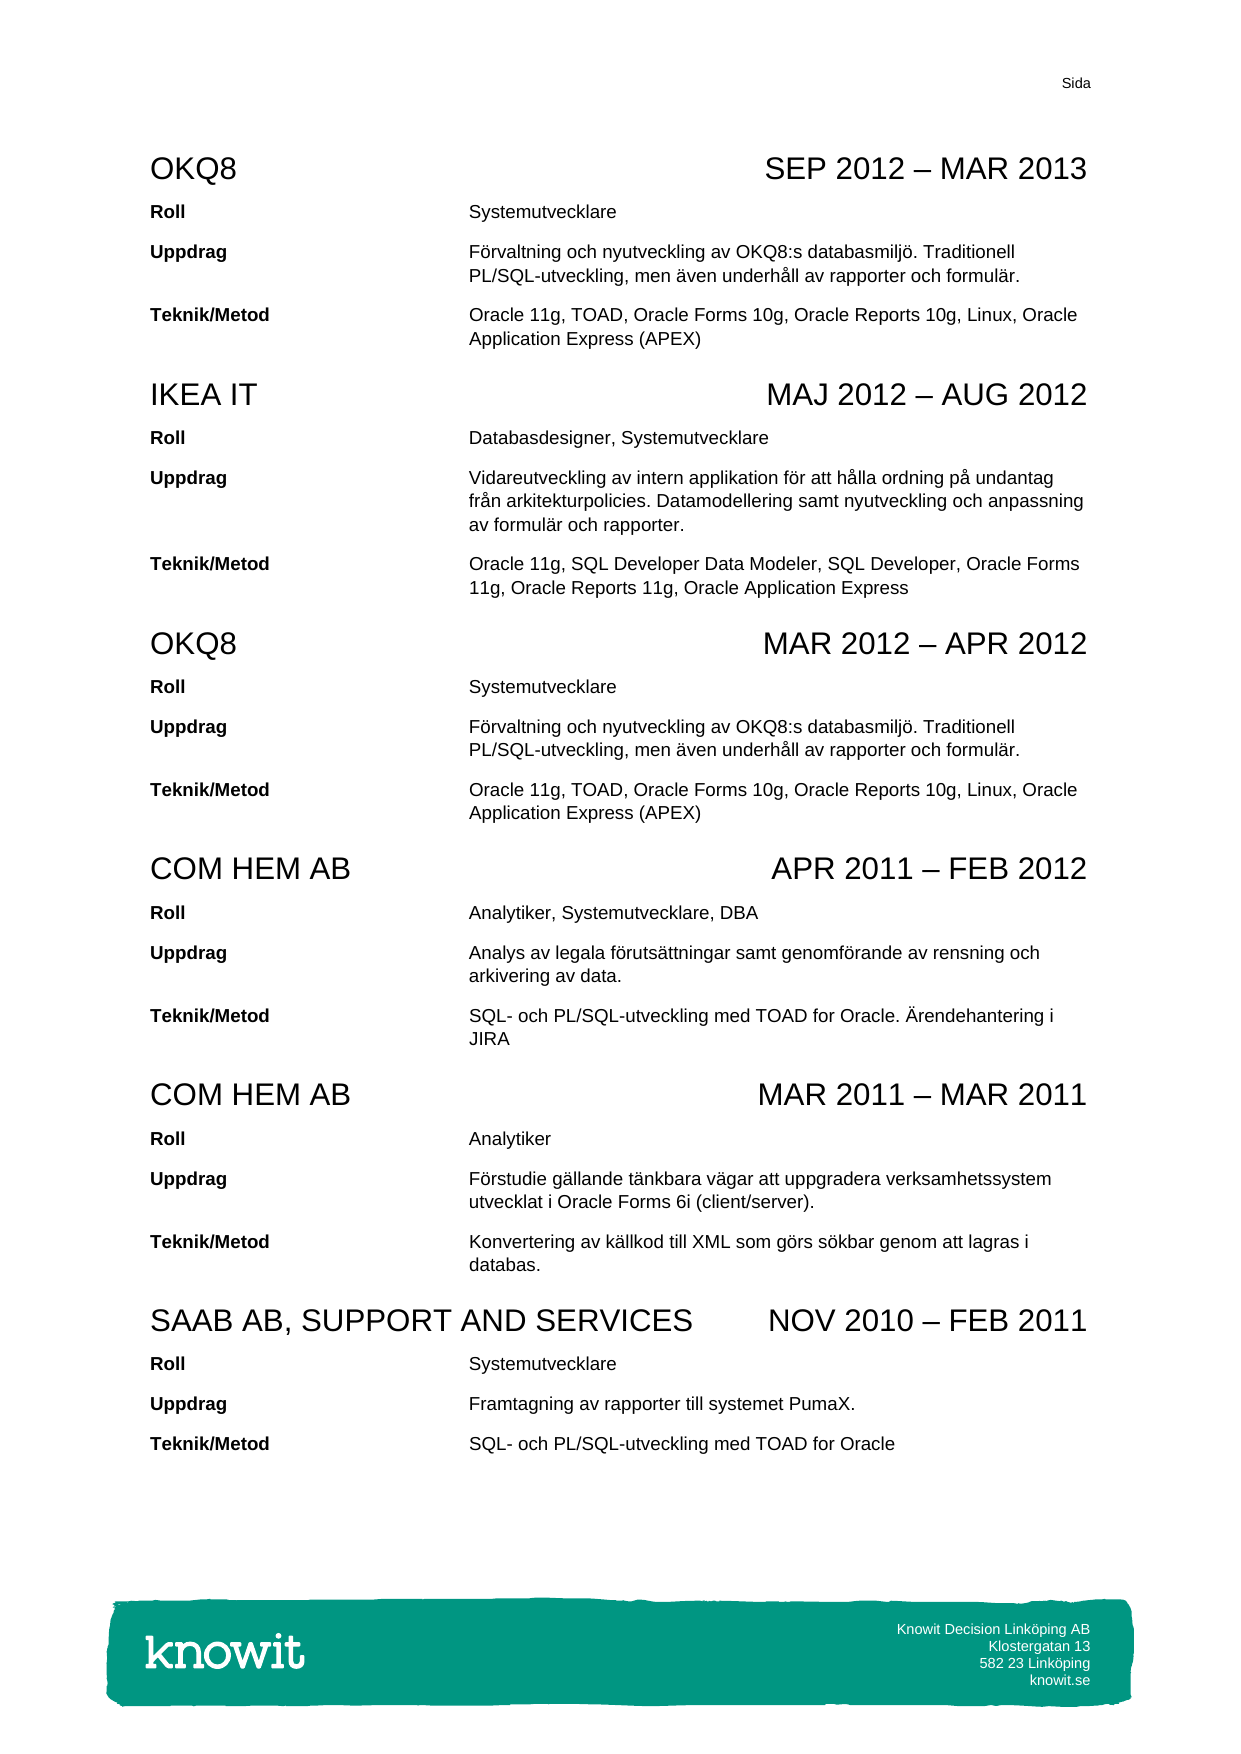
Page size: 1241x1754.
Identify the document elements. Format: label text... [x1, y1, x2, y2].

list Roll Analytiker [150, 1127, 1090, 1149]
subtitle OKQ8 SEP 2012 – MAR 2013 [150, 150, 1090, 186]
list Teknik/Metod Oracle 11g, SQL Developer Data Modeler, SQL Developer, Oracle Forms 11g, Oracle Reports 11g, Oracle Application Express [150, 553, 1090, 598]
list Uppdrag Framtagning av rapporter till systemet PumaX. [150, 1393, 1090, 1414]
subtitle COM HEM AB APR 2011 – FEB 2012 [150, 850, 1090, 886]
list Teknik/Metod SQL- och PL/SQL-utveckling med TOAD for Oracle. Ärendehantering i JIRA [150, 1005, 1090, 1049]
list Teknik/Metod Oracle 11g, TOAD, Oracle Forms 10g, Oracle Reports 10g, Linux, Oracle Application Express (APEX) [150, 779, 1090, 824]
list Roll Analytiker, Systemutvecklare, DBA [150, 902, 1090, 923]
list Roll Systemutvecklare [150, 201, 1090, 223]
list Roll Systemutvecklare [150, 1353, 1090, 1375]
subtitle OKQ8 MAR 2012 – APR 2012 [150, 625, 1090, 661]
subtitle SAAB AB, SUPPORT AND SERVICES NOV 2010 – FEB 2011 [150, 1302, 1090, 1338]
subtitle IKEA IT MAJ 2012 – AUG 2012 [150, 376, 1090, 412]
list Roll Databasdesigner, Systemutvecklare [150, 427, 1090, 448]
list Uppdrag Förvaltning och nyutveckling av OKQ8:s databasmiljö. Traditionell PL/SQL-utveckling, men även underhåll av rapporter och formulär. [150, 241, 1090, 286]
list Uppdrag Vidareutveckling av intern applikation för att hålla ordning på undantag från arkitekturpolicies. Datamodellering samt nyutveckling och anpassning av formulär och rapporter. [150, 467, 1090, 535]
list Uppdrag Förvaltning och nyutveckling av OKQ8:s databasmiljö. Traditionell PL/SQL-utveckling, men även underhåll av rapporter och formulär. [150, 716, 1090, 761]
list Teknik/Metod SQL- och PL/SQL-utveckling med TOAD for Oracle [150, 1433, 1090, 1454]
list Roll Systemutvecklare [150, 676, 1090, 697]
list Teknik/Metod Oracle 11g, TOAD, Oracle Forms 10g, Oracle Reports 10g, Linux, Oracle Application Express (APEX) [150, 304, 1090, 349]
subtitle COM HEM AB MAR 2011 – MAR 2011 [150, 1076, 1090, 1112]
list Uppdrag Analys av legala förutsättningar samt genomförande av rensning och arkivering av data. [150, 942, 1090, 986]
list Uppdrag Förstudie gällande tänkbara vägar att uppgradera verksamhetssystem utvecklat i Oracle Forms 6i (client/server). [150, 1167, 1090, 1212]
list Teknik/Metod Konvertering av källkod till XML som görs sökbar genom att lagras i databas. [150, 1230, 1090, 1275]
